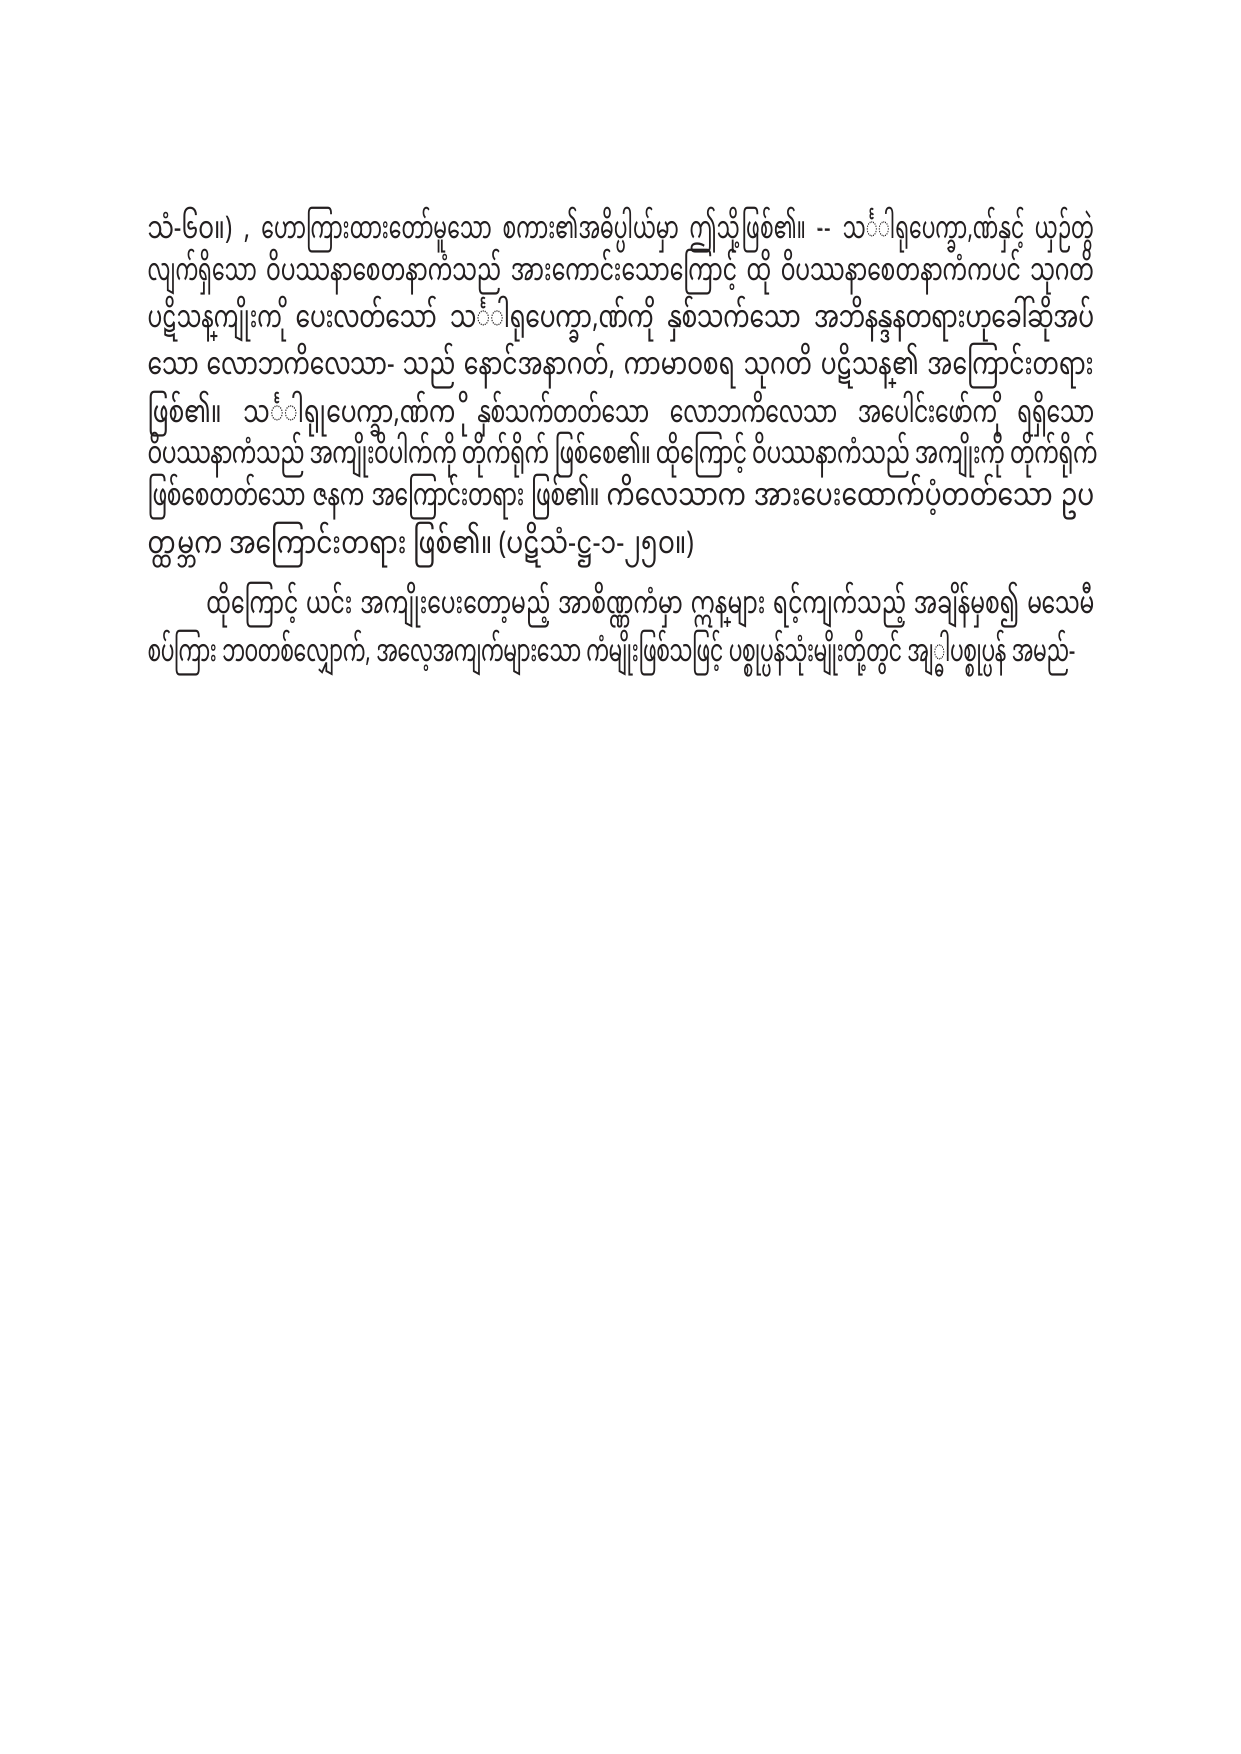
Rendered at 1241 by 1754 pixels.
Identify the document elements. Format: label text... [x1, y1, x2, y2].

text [147, 204, 1094, 566]
text ထိုကြောင့် ယင်း အကျိုးပေးတော့မည့် အာစိဏ္ဏကံမှာ ဣန္ဒြေများ ရင့်ကျက်သည့် အချိန်မှစ၍ မသေမီ စပ်ကြား ဘဝတစ်လျှောက်, အလေ့အကျက်များသော ကံမျိုးဖြစ်သဖြင့် ပစ္စုပ္ပန်သုံးမျိုးတို့တွင် အျ္ဓါပစ္စုပ္ပန် အမည်- [147, 586, 1094, 674]
